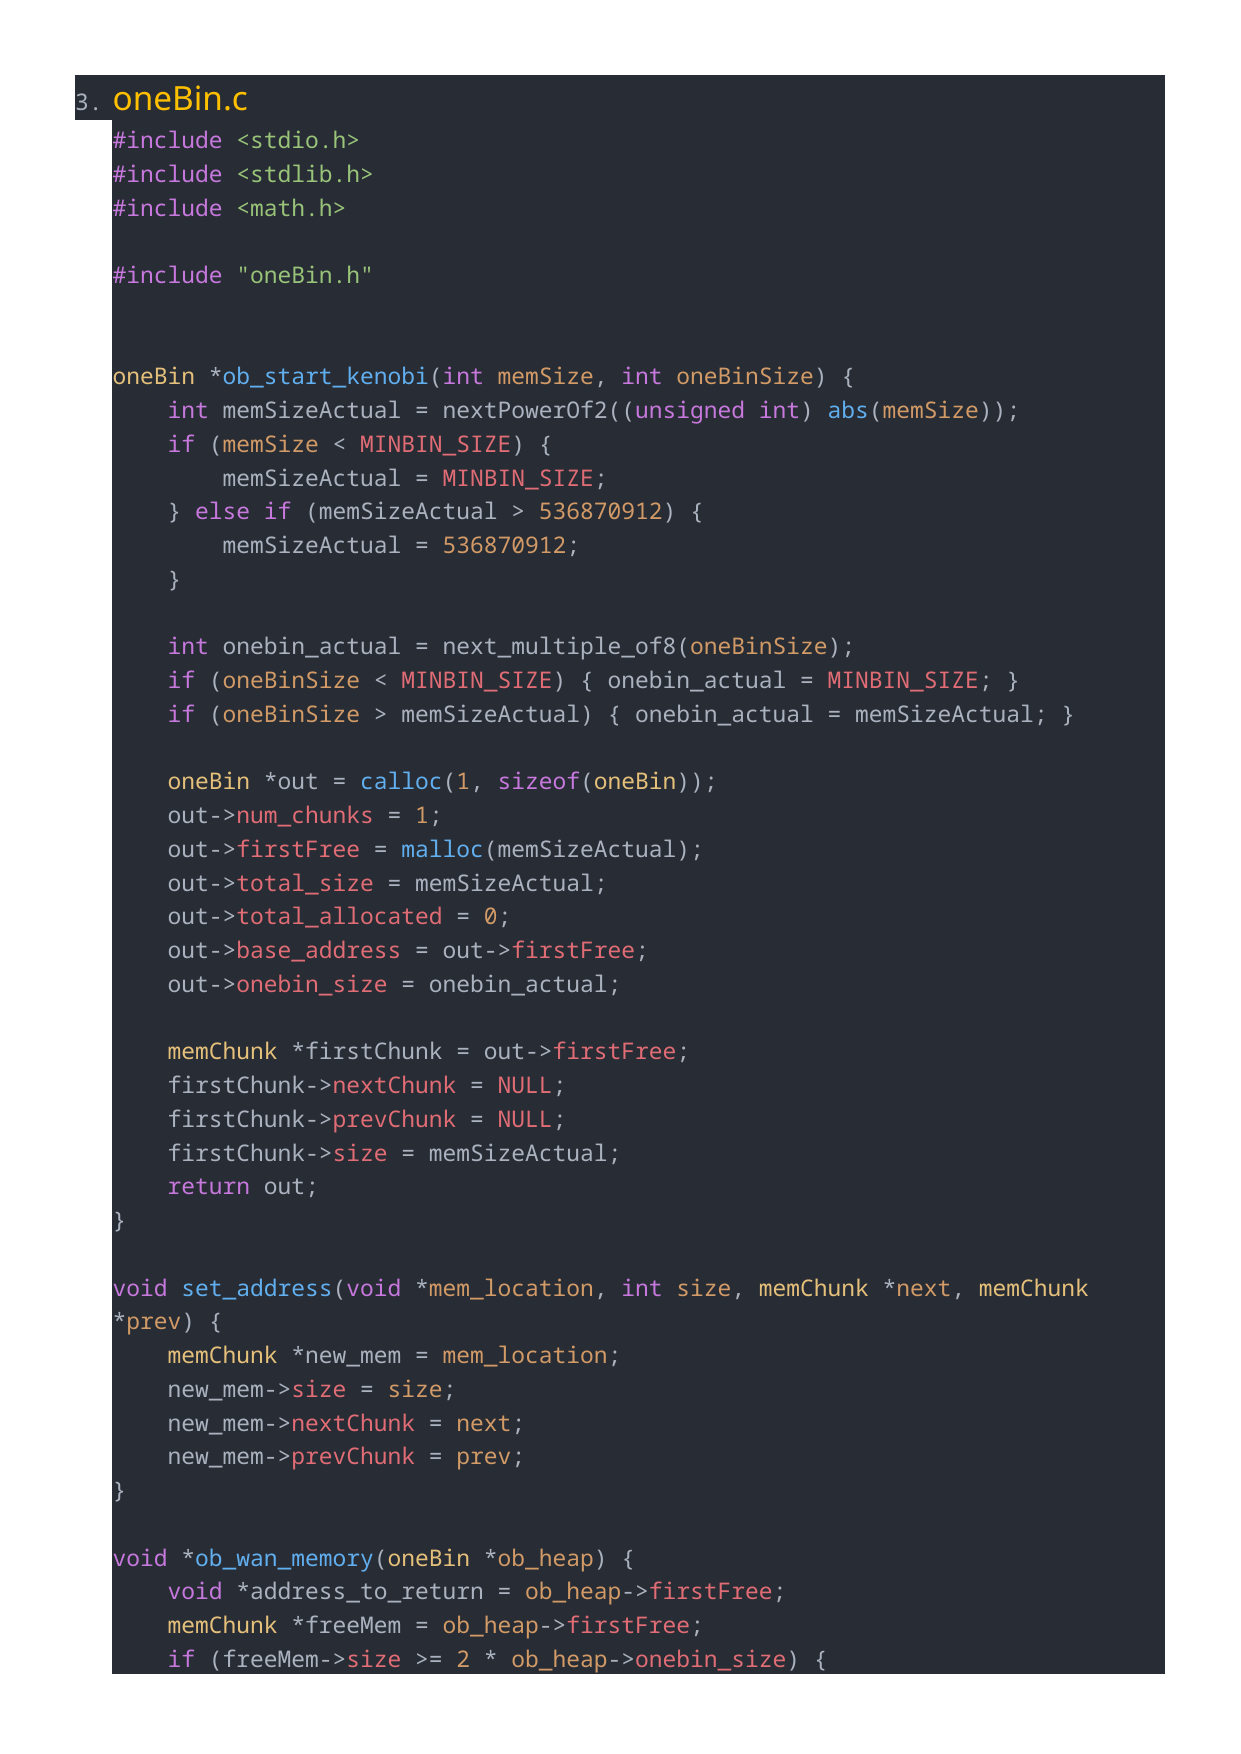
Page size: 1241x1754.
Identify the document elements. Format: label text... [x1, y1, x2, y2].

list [112, 124, 1165, 1674]
list oneBin.c [75, 75, 1165, 120]
